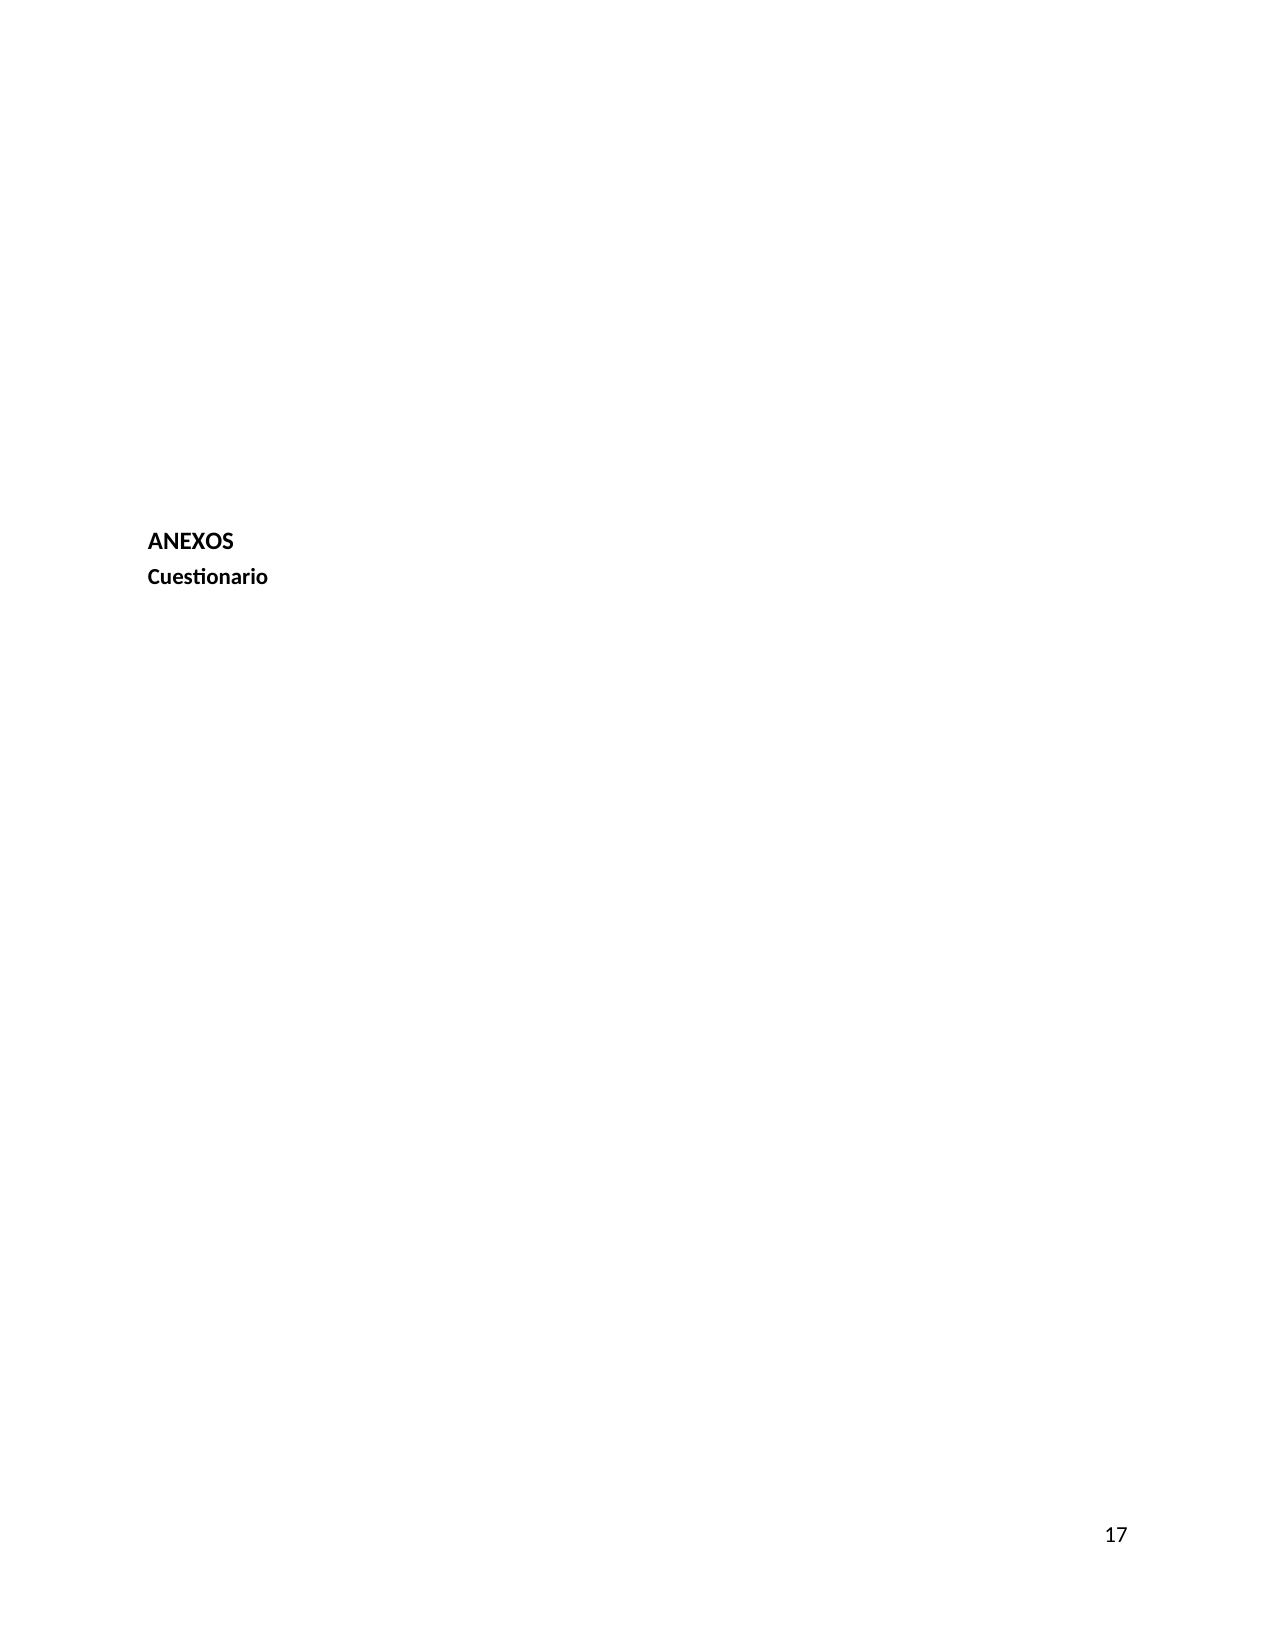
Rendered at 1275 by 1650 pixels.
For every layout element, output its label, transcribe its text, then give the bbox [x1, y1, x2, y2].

subtitle Cuestionario [148, 562, 1127, 590]
subtitle ANEXOS [148, 525, 1127, 556]
